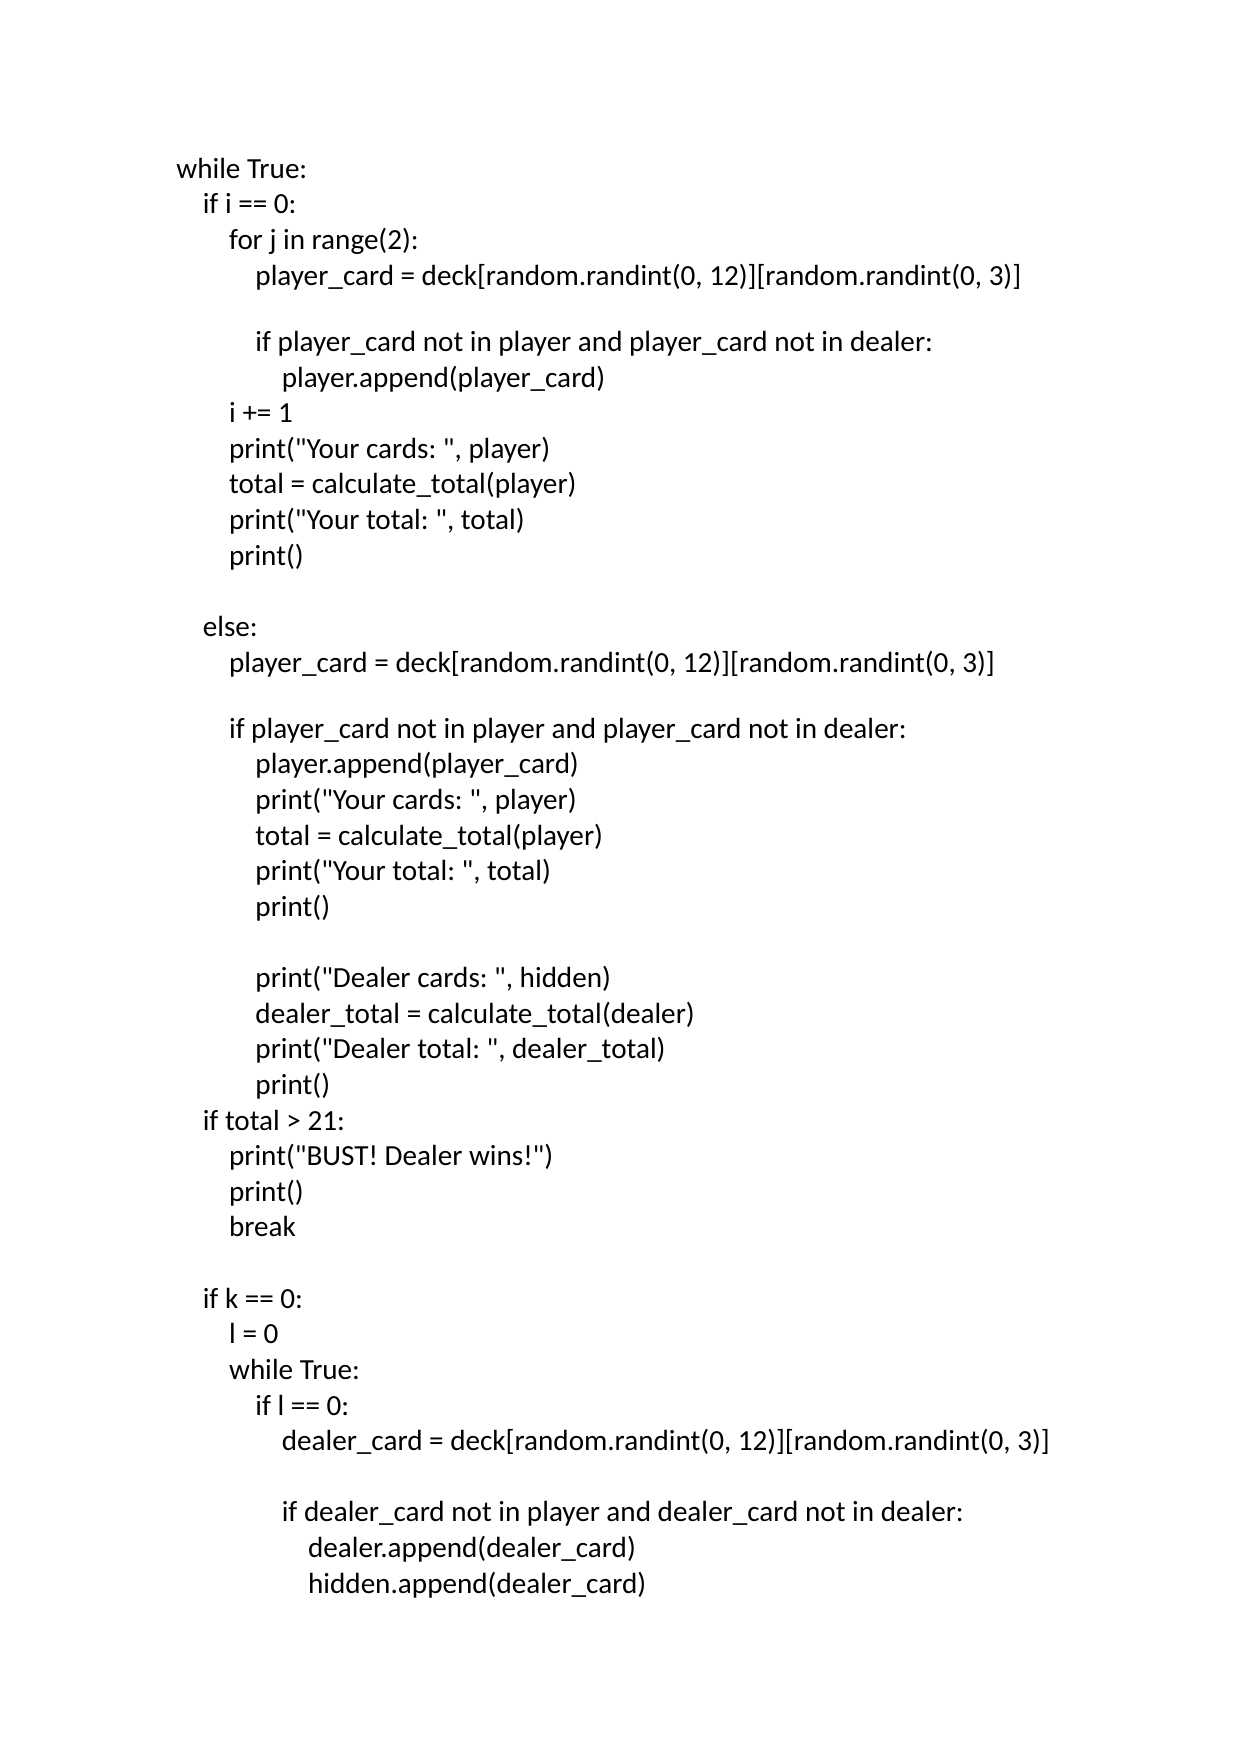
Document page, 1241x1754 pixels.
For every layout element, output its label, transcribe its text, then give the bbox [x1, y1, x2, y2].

text print("Your cards: ", player) [150, 430, 1090, 466]
text print("Your total: ", total) [150, 501, 1090, 537]
text if total > 21: [150, 1102, 1090, 1137]
text total = calculate_total(player) [150, 466, 1090, 501]
text i += 1 [150, 394, 1090, 430]
text print() [150, 1066, 1090, 1102]
text print("Dealer cards: ", hidden) [150, 959, 1090, 995]
text player_card = deck[random.randint(0, 12)][random.randint(0, 3)] [150, 644, 1090, 679]
text print() [150, 537, 1090, 572]
text total = calculate_total(player) [150, 817, 1090, 852]
text break [150, 1208, 1090, 1244]
text print("Your cards: ", player) [150, 781, 1090, 817]
text if player_card not in player and player_card not in dealer: [150, 323, 1090, 359]
text print("BUST! Dealer wins!") [150, 1137, 1090, 1173]
text print() [150, 888, 1090, 923]
text dealer_total = calculate_total(dealer) [150, 995, 1090, 1030]
text print("Dealer total: ", dealer_total) [150, 1030, 1090, 1066]
text player_card = deck[random.randint(0, 12)][random.randint(0, 3)] [150, 257, 1090, 292]
text while True: [150, 1351, 1090, 1387]
text print() [150, 1173, 1090, 1208]
text player.append(player_card) [150, 745, 1090, 781]
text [150, 1493, 1090, 1529]
text dealer.append(dealer_card) [150, 1529, 1090, 1565]
text for j in range(2): [150, 221, 1090, 257]
text while True: [150, 150, 1090, 186]
text if player_card not in player and player_card not in dealer: [150, 710, 1090, 745]
text l = 0 [150, 1315, 1090, 1351]
text player.append(player_card) [150, 359, 1090, 394]
text print("Your total: ", total) [150, 852, 1090, 888]
text if k == 0: [150, 1280, 1090, 1315]
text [150, 1422, 1090, 1458]
text if i == 0: [150, 186, 1090, 221]
text else: [150, 608, 1090, 644]
text if l == 0: [150, 1387, 1090, 1422]
text hidden.append(dealer_card) [150, 1565, 1090, 1600]
